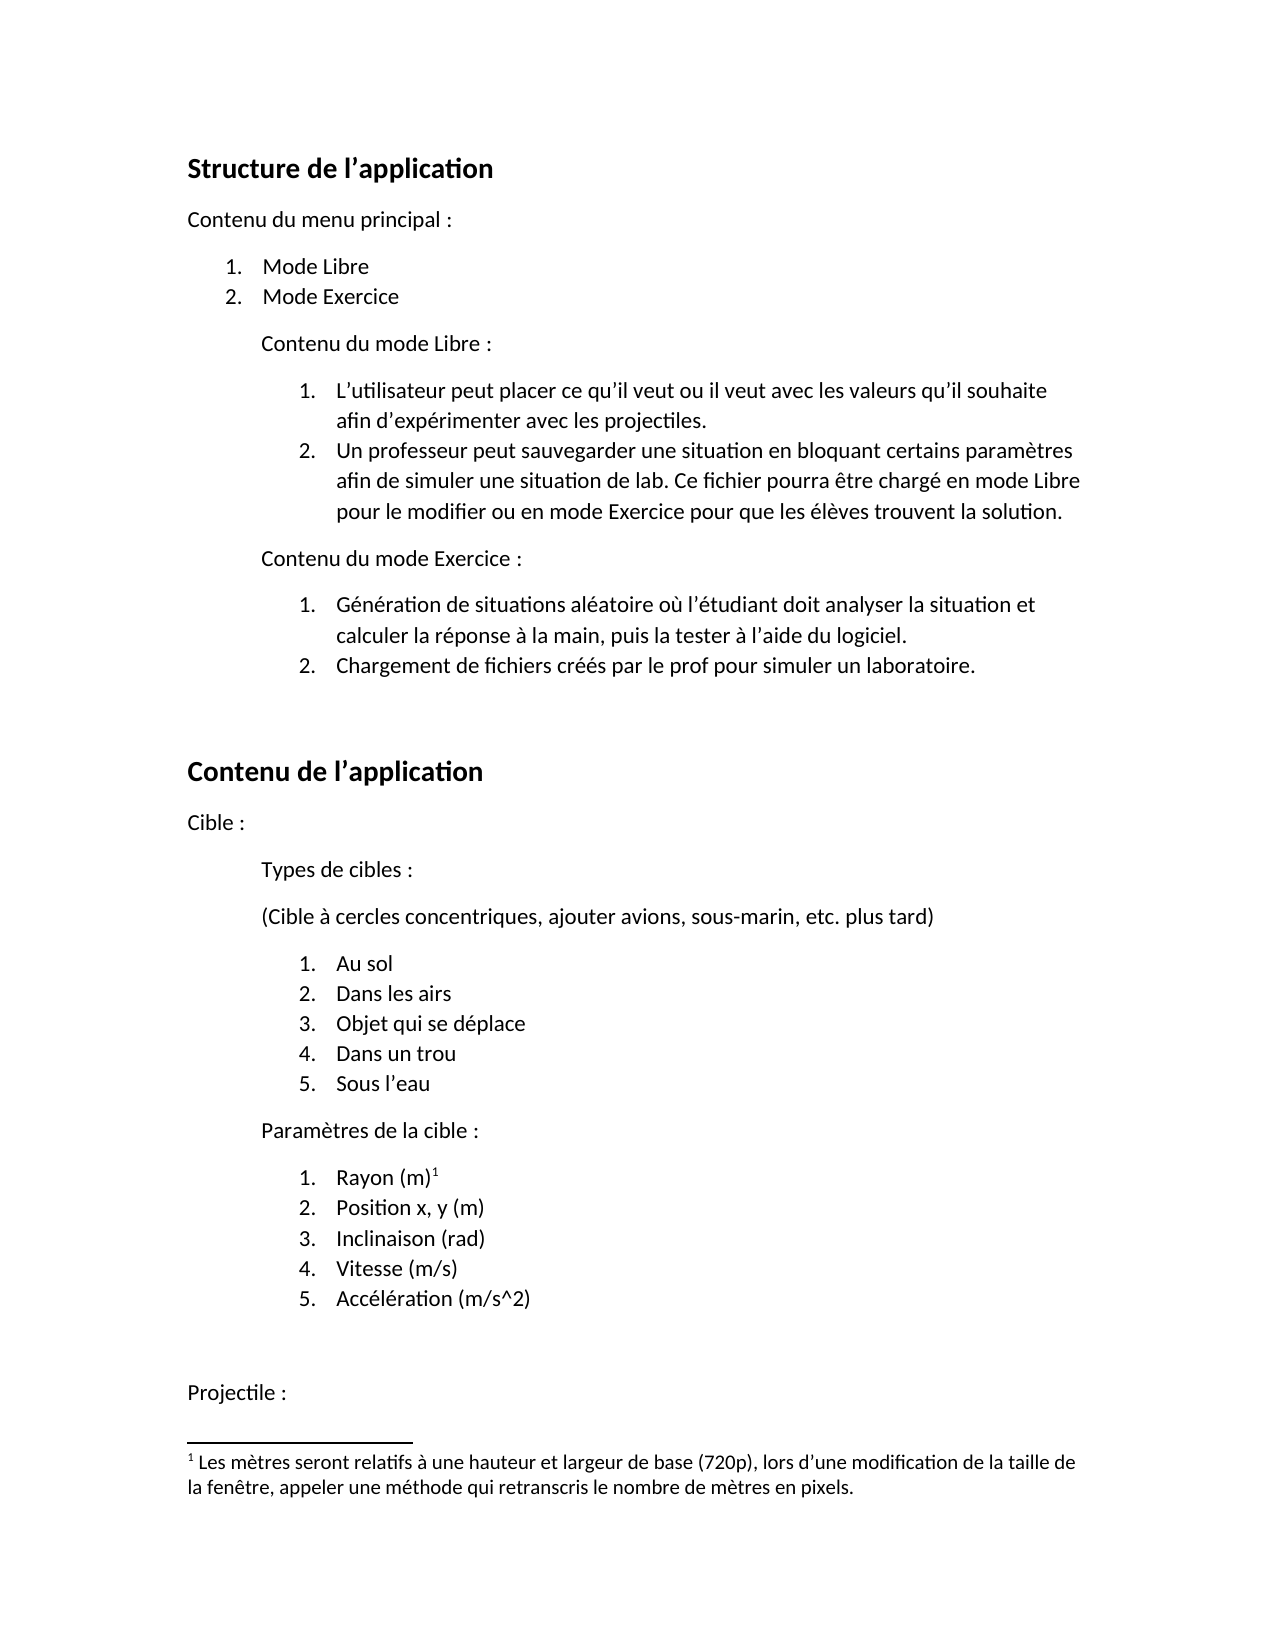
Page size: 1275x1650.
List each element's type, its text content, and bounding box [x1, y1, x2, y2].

list Objet qui se déplace [299, 1009, 1087, 1037]
text Contenu du mode Libre : [225, 329, 1087, 357]
list Chargement de fichiers créés par le prof pour simuler un laboratoire. [298, 651, 1087, 679]
list Position x, y (m) [299, 1193, 1087, 1221]
list Dans les airs [299, 979, 1087, 1007]
list Accélération (m/s^2) [299, 1284, 1087, 1312]
list Mode Libre [225, 252, 1087, 280]
text (Cible à cercles concentriques, ajouter avions, sous-marin, etc. plus tard) [187, 902, 1087, 930]
text Contenu du menu principal : [187, 205, 1087, 233]
text Structure de l’application [187, 150, 1087, 186]
text Types de cibles : [187, 855, 1087, 883]
list Mode Exercice [225, 282, 1087, 310]
text Contenu de l’application [187, 753, 1087, 788]
list Un professeur peut sauvegarder une situation en bloquant certains paramètres afin de simuler une situation de lab. Ce fichier pourra être chargé en mode Libre pour le modifier ou en mode Exercice pour que les élèves trouvent la solution. [298, 436, 1087, 525]
text Projectile : [187, 1378, 1087, 1406]
list Génération de situations aléatoire où l’étudiant doit analyser la situation et calculer la réponse à la main, puis la tester à l’aide du logiciel. [298, 591, 1087, 649]
list Rayon (m) [299, 1163, 1087, 1191]
list L’utilisateur peut placer ce qu’il veut ou il veut avec les valeurs qu’il souhaite afin d’expérimenter avec les projectiles. [298, 376, 1087, 434]
text Contenu du mode Exercice : [187, 544, 1087, 572]
list Dans un trou [299, 1039, 1087, 1067]
list Au sol [299, 949, 1087, 977]
text Paramètres de la cible : [261, 1116, 1087, 1144]
list Sous l’eau [299, 1069, 1087, 1097]
list Inclinaison (rad) [299, 1224, 1087, 1252]
text Cible : [187, 808, 1087, 836]
list Vitesse (m/s) [299, 1254, 1087, 1282]
